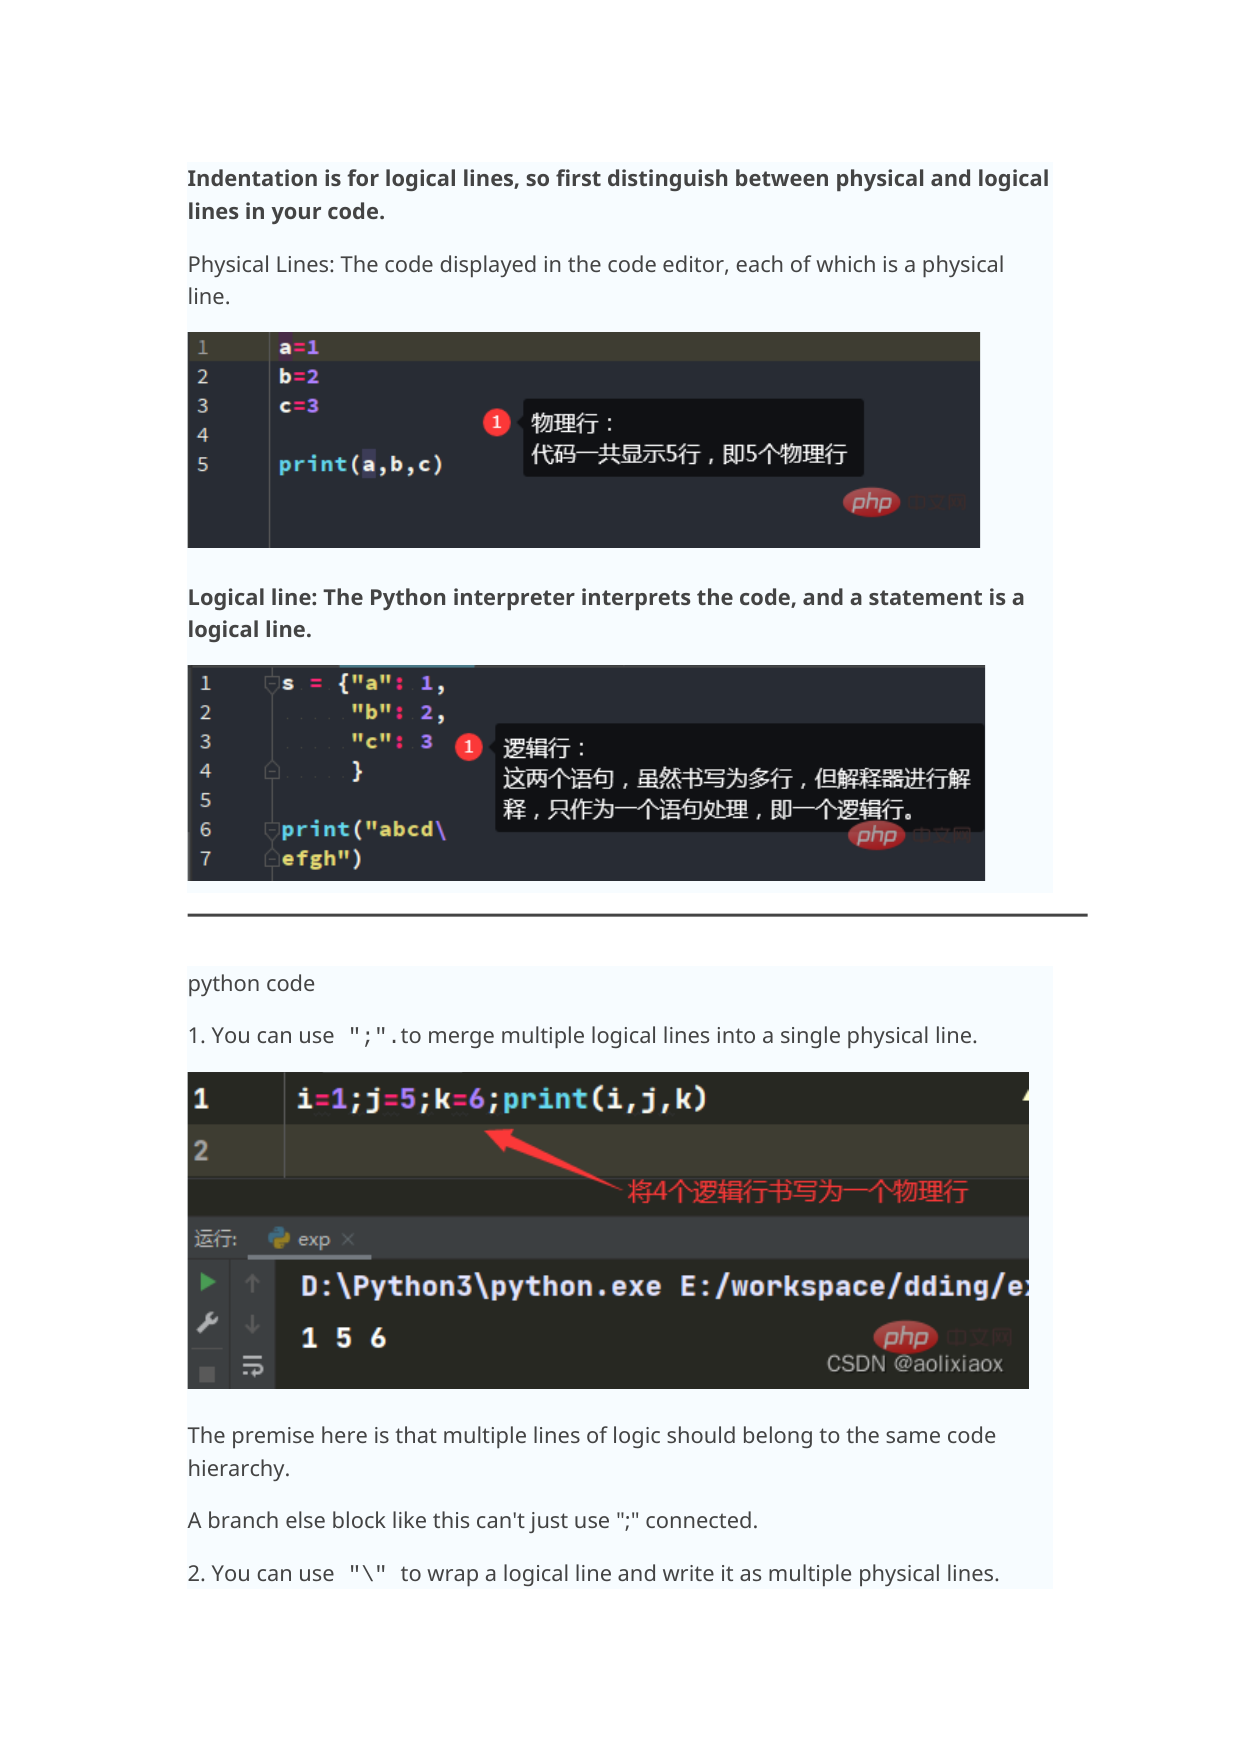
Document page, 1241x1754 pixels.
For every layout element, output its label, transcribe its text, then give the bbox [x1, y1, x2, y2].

text The premise here is that multiple lines of logic should belong to the same code hierarchy. [187, 1419, 1053, 1484]
text 1. You can use ";".to merge multiple logical lines into a single physical line. [187, 1019, 1053, 1052]
text python code [187, 966, 1053, 999]
text 2. You can use "\" to wrap a logical line and write it as multiple physical lines. [187, 1557, 1053, 1589]
picture [187, 1072, 1029, 1389]
text Physical Lines: The code displayed in the code editor, each of which is a physical line. [187, 247, 1053, 312]
text Indentation is for logical lines, so first distinguish between physical and logical lines in your code. [187, 162, 1053, 227]
text A branch else block like this can't just use ";" connected. [187, 1504, 1053, 1537]
picture [187, 332, 980, 548]
text Logical line: The Python interpreter interprets the code, and a statement is a logical line. [187, 580, 1053, 645]
picture [187, 665, 986, 881]
